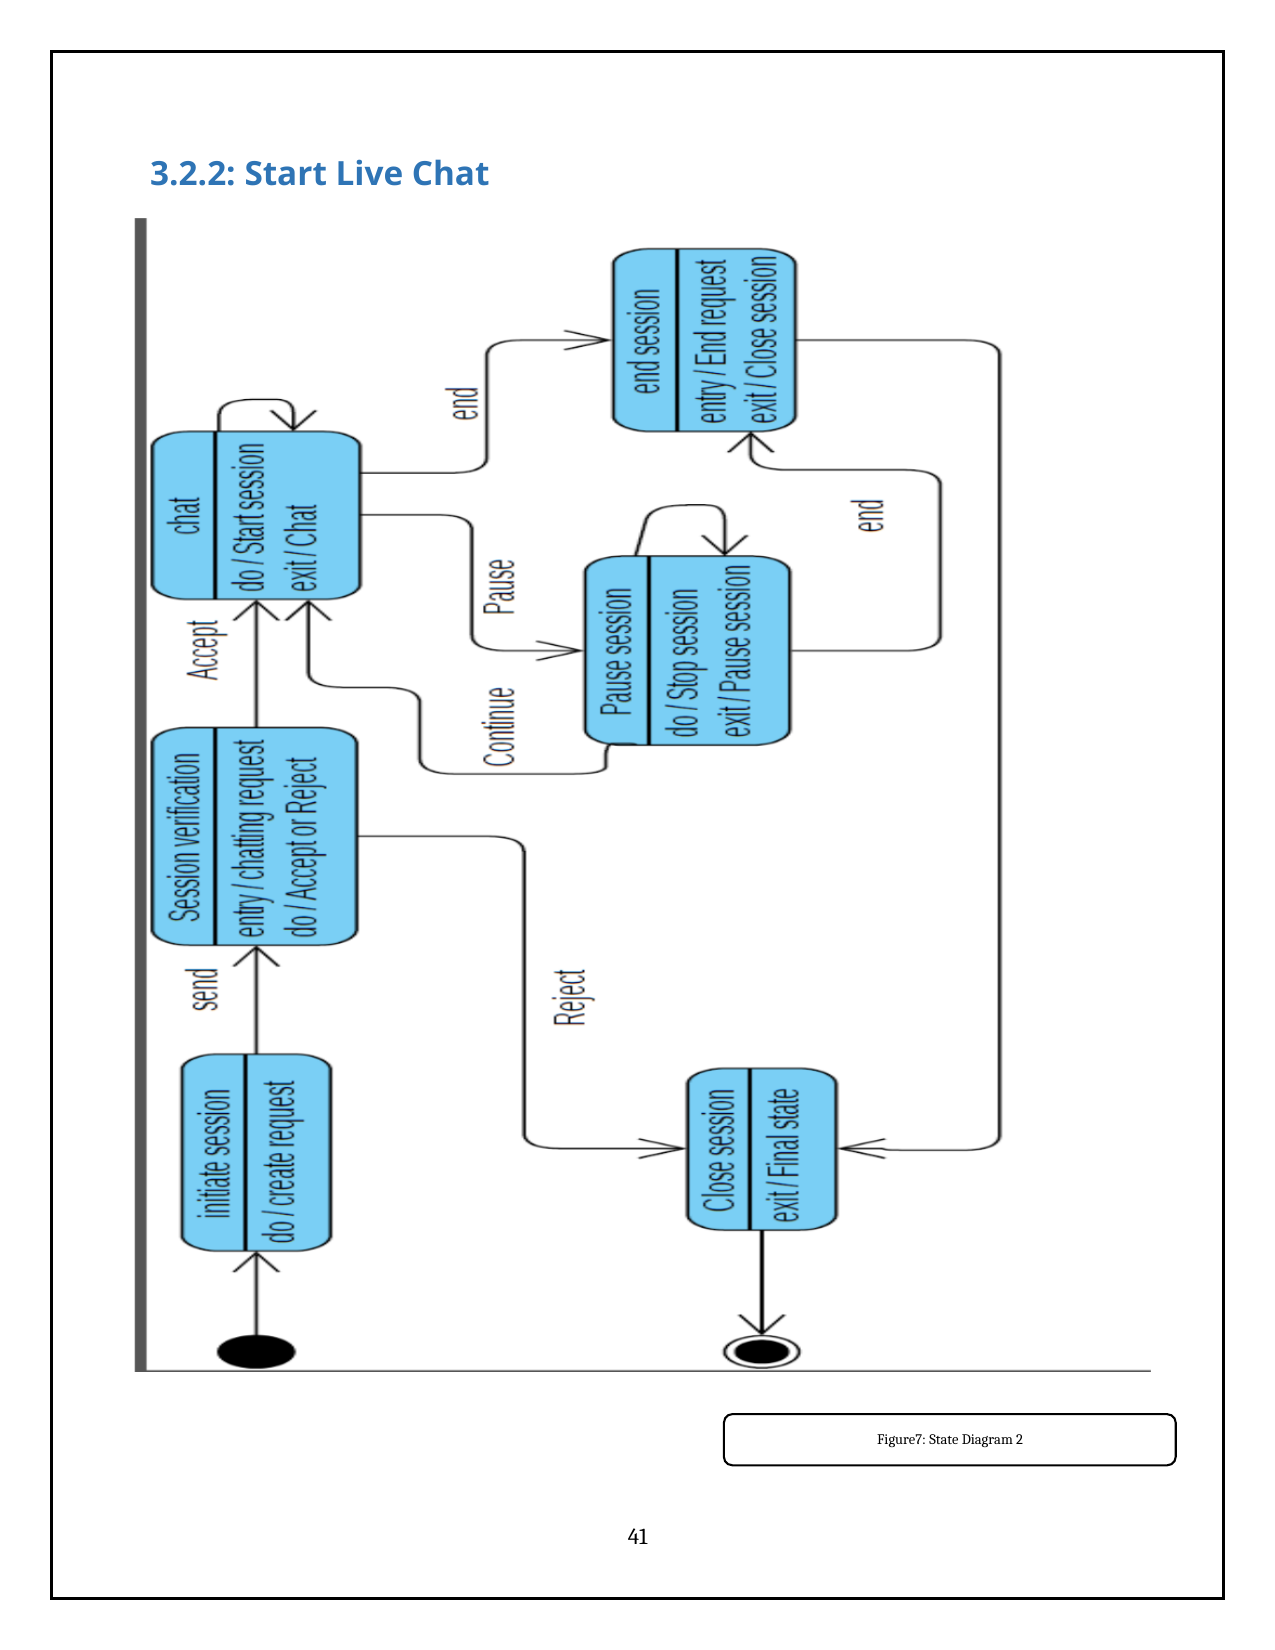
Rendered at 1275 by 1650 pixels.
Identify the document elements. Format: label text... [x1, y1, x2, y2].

picture [135, 219, 1150, 1372]
subtitle 3.2.2: Start Live Chat [150, 150, 1125, 195]
